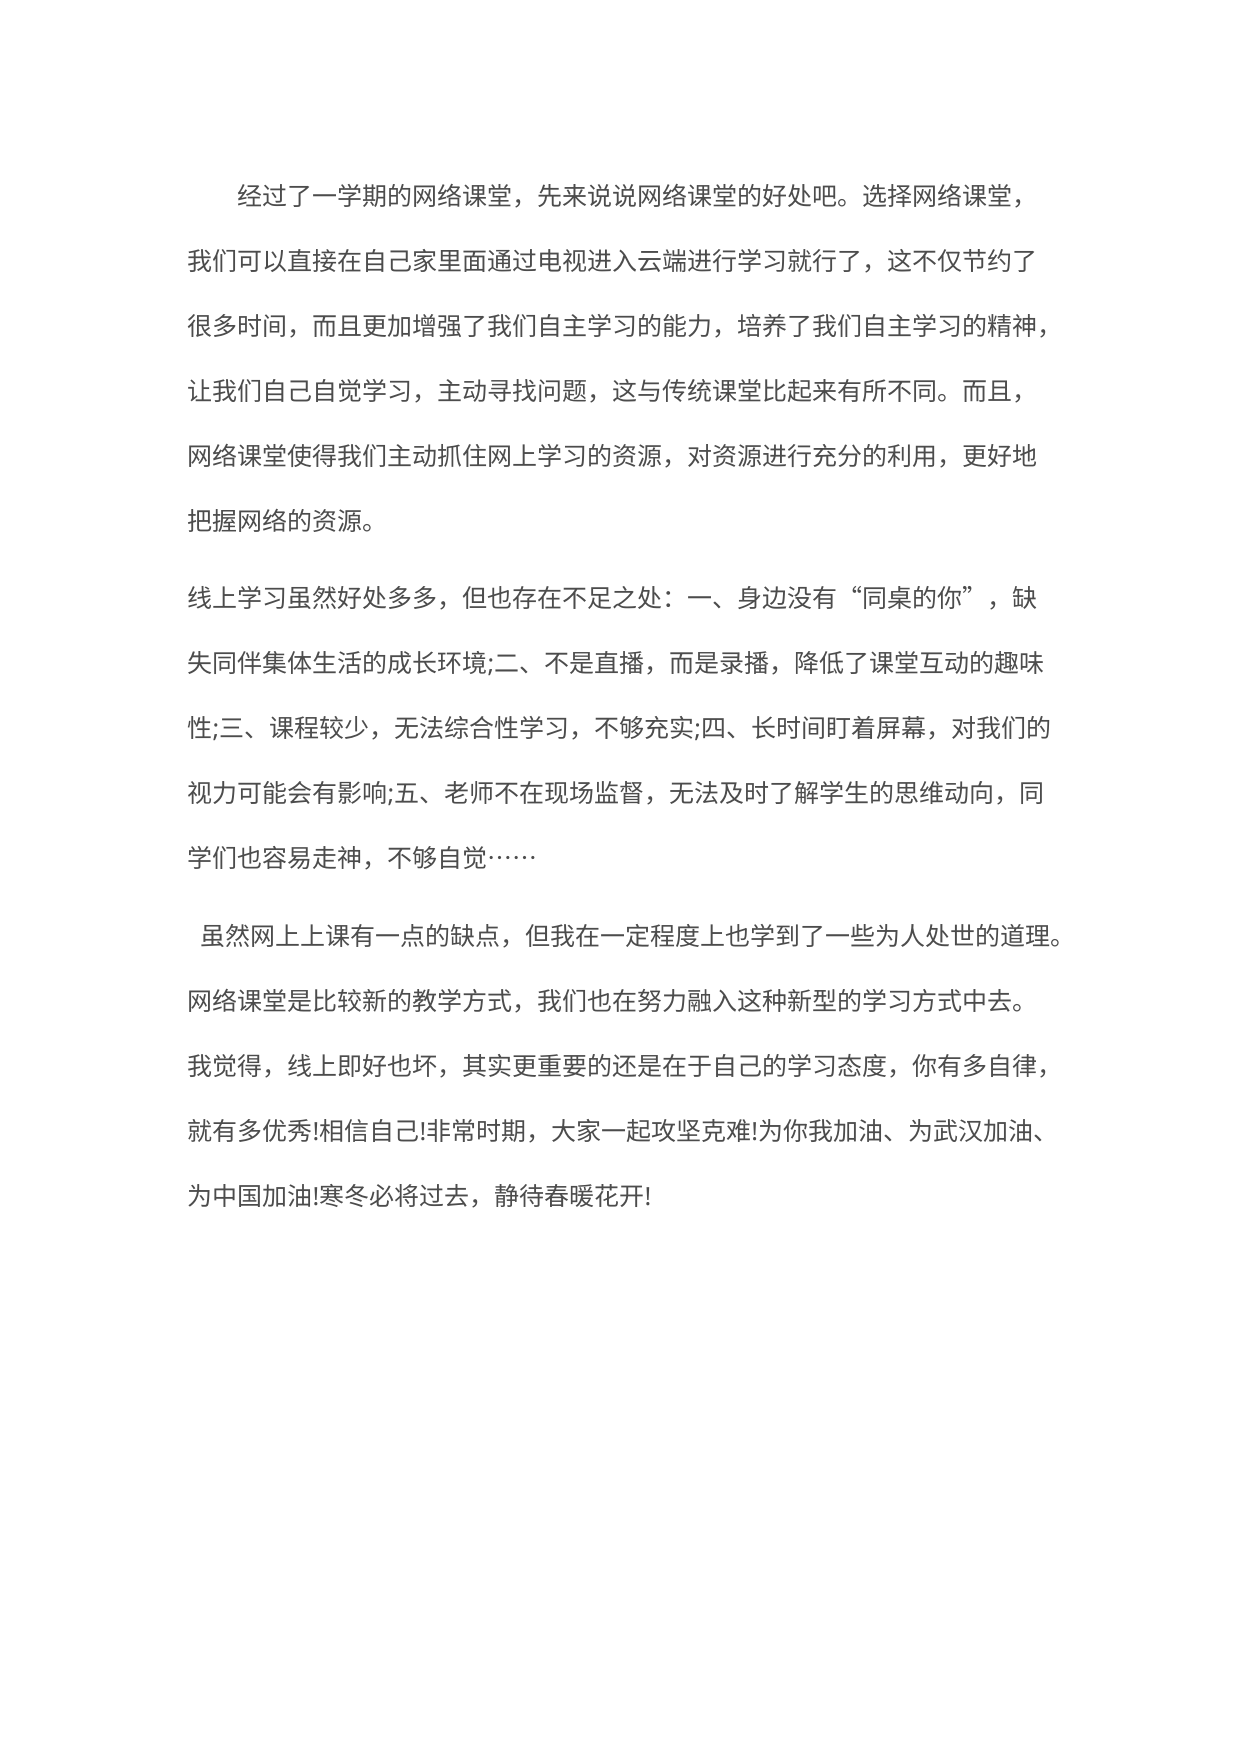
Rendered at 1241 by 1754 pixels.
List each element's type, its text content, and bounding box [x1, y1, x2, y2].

text 虽然网上上课有一点的缺点，但我在一定程度上也学到了一些为人处世的道理。网络课堂是比较新的教学方式，我们也在努力融入这种新型的学习方式中去。我觉得，线上即好也坏，其实更重要的还是在于自己的学习态度，你有多自律，就有多优秀!相信自己!非常时期，大家一起攻坚克难!为你我加油、为武汉加油、为中国加油!寒冬必将过去，静待春暖花开! [187, 902, 1053, 1227]
text 线上学习虽然好处多多，但也存在不足之处：一、身边没有“同桌的你”，缺失同伴集体生活的成长环境;二、不是直播，而是录播，降低了课堂互动的趣味性;三、课程较少，无法综合性学习，不够充实;四、长时间盯着屏幕，对我们的视力可能会有影响;五、老师不在现场监督，无法及时了解学生的思维动向，同学们也容易走神，不够自觉…… [187, 564, 1053, 889]
text 经过了一学期的网络课堂，先来说说网络课堂的好处吧。选择网络课堂，我们可以直接在自己家里面通过电视进入云端进行学习就行了，这不仅节约了很多时间，而且更加增强了我们自主学习的能力，培养了我们自主学习的精神，让我们自己自觉学习，主动寻找问题，这与传统课堂比起来有所不同。而且，网络课堂使得我们主动抓住网上学习的资源，对资源进行充分的利用，更好地把握网络的资源。 [187, 162, 1053, 552]
